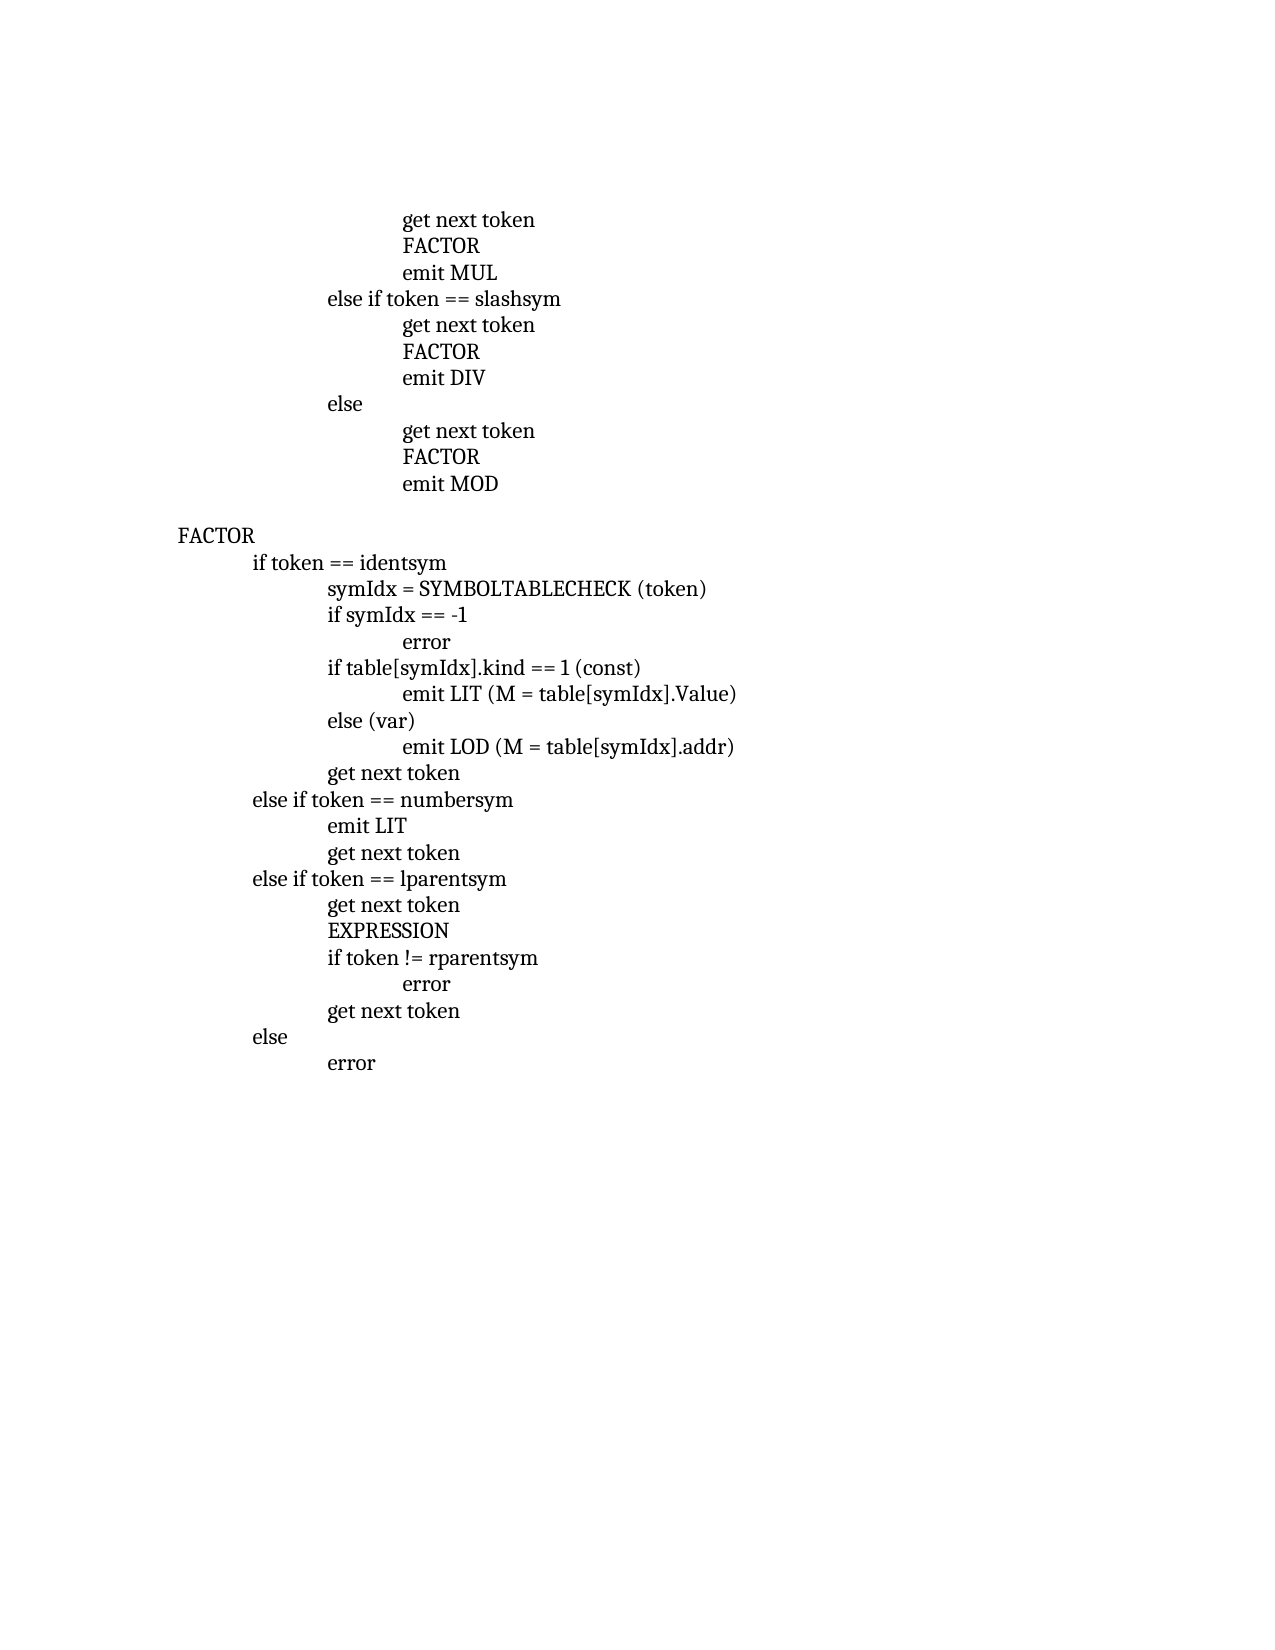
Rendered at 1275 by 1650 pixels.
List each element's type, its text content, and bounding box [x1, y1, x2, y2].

text if token != rparentsym [177, 945, 1098, 971]
text if table[symIdx].kind == 1 (const) [177, 655, 1098, 681]
text get next token [177, 418, 1098, 444]
text get next token [177, 839, 1098, 866]
text else if token == slashsym [177, 286, 1098, 312]
text emit DIV [177, 365, 1098, 391]
text else [177, 1024, 1098, 1050]
text error [177, 628, 1098, 655]
text else if token == numbersym [177, 787, 1098, 813]
text if token == identsym [177, 549, 1098, 576]
text if symIdx == -1 [177, 602, 1098, 628]
text FACTOR [177, 523, 1098, 549]
text FACTOR [177, 233, 1098, 259]
text get next token [177, 312, 1098, 338]
text error [177, 1050, 1098, 1076]
text else (var) [177, 707, 1098, 734]
text emit LIT (M = table[symIdx].Value) [177, 681, 1098, 707]
text get next token [177, 997, 1098, 1024]
text emit MUL [177, 259, 1098, 286]
text get next token [177, 892, 1098, 918]
text EXPRESSION [177, 918, 1098, 945]
text FACTOR [177, 444, 1098, 470]
text symIdx = SYMBOLTABLECHECK (token) [177, 576, 1098, 602]
text else [177, 391, 1098, 418]
text emit MOD [177, 470, 1098, 497]
text emit LIT [177, 813, 1098, 839]
text error [177, 971, 1098, 997]
text get next token [177, 207, 1098, 233]
text emit LOD (M = table[symIdx].addr) [177, 734, 1098, 760]
text get next token [177, 760, 1098, 787]
text FACTOR [177, 338, 1098, 365]
text else if token == lparentsym [177, 866, 1098, 892]
